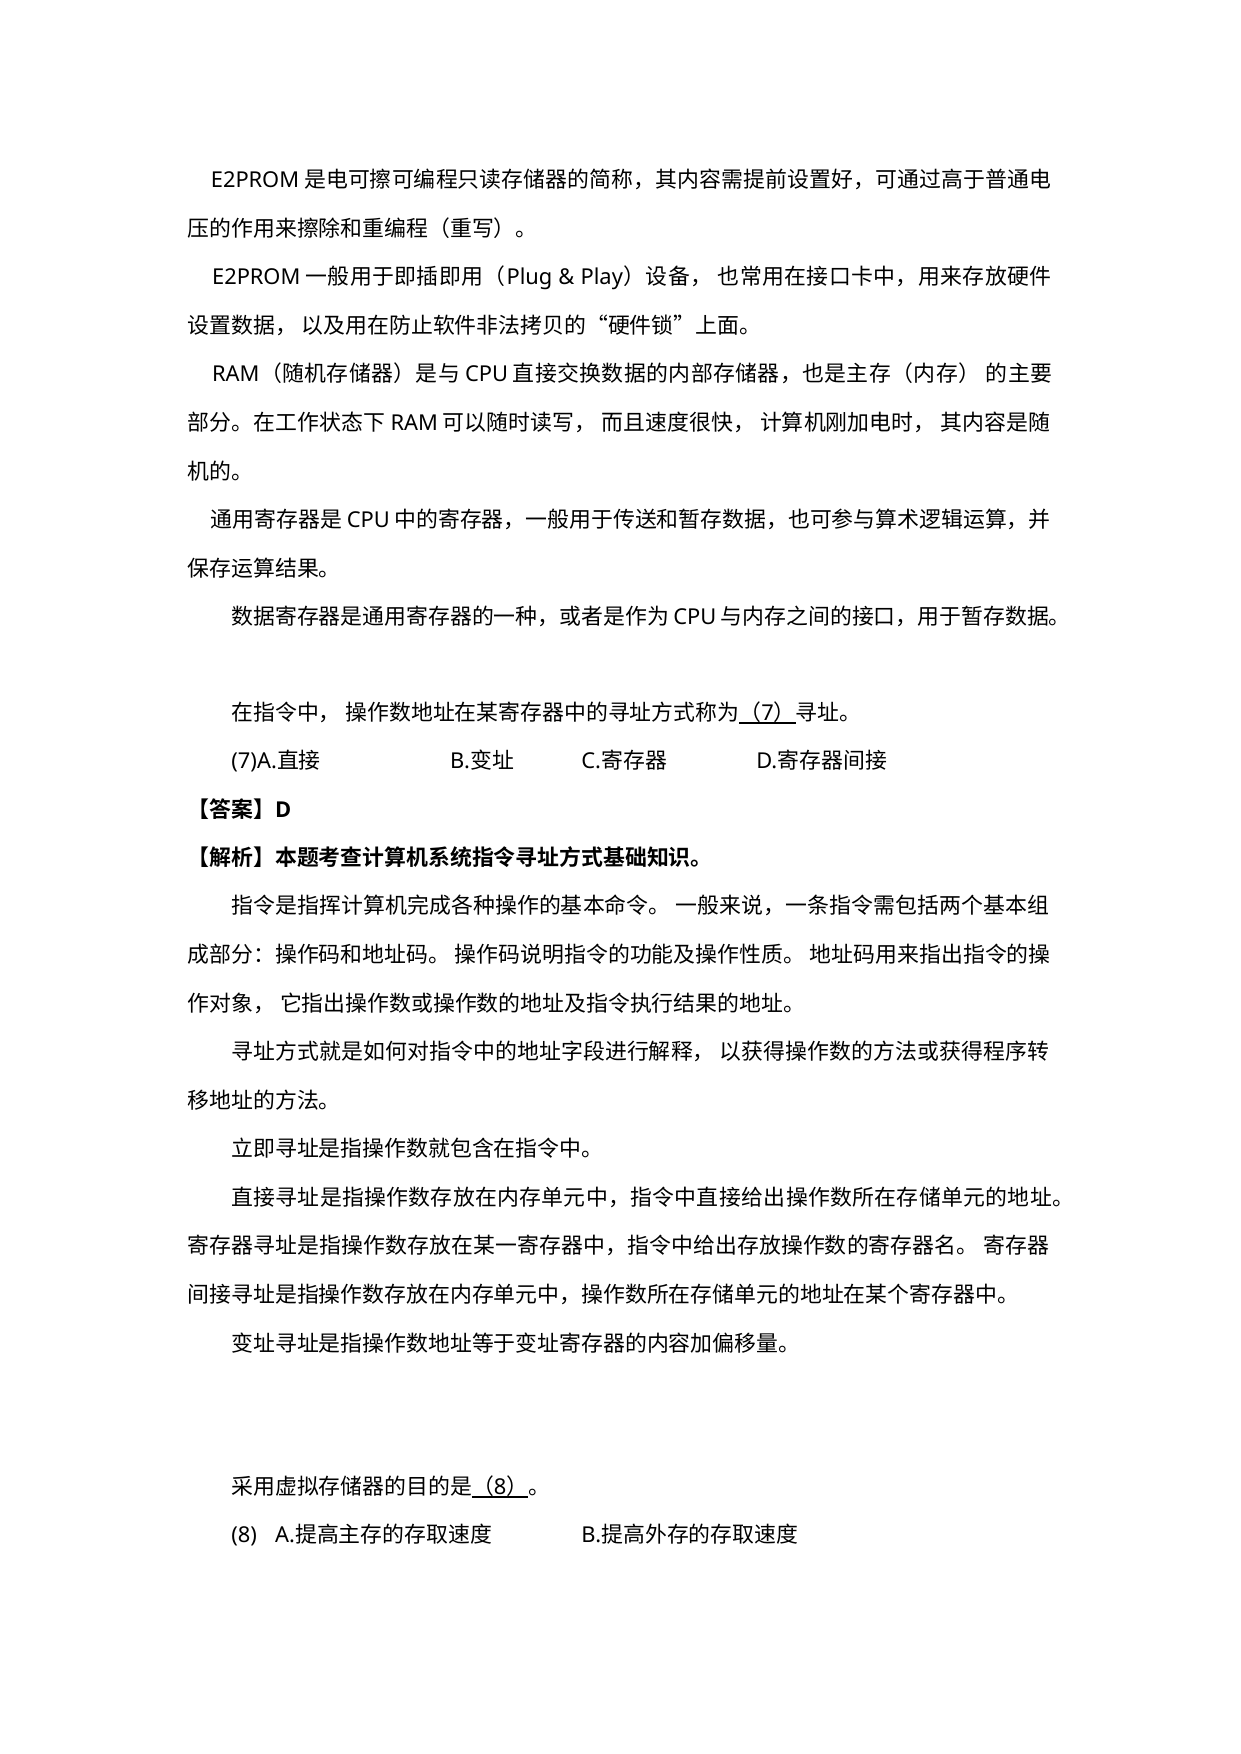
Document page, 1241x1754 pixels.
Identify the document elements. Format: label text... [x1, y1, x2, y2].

text 直接寻址是指操作数存放在内存单元中，指令中直接给出操作数所在存储单元的地址。寄存器寻址是指操作数存放在某一寄存器中，指令中给出存放操作数的寄存器名。 寄存器间接寻址是指操作数存放在内存单元中，操作数所在存储单元的地址在某个寄存器中。 [187, 1179, 1053, 1309]
text E2PROM是电可擦可编程只读存储器的简称，其内容需提前设置好，可通过高于普通电压的作用来擦除和重编程（重写）。 [187, 162, 1053, 243]
text 采用虚拟存储器的目的是（8）。 [187, 1468, 1053, 1501]
text 指令是指挥计算机完成各种操作的基本命令。 一般来说，一条指令需包括两个基本组成部分：操作码和地址码。 操作码说明指令的功能及操作性质。 地址码用来指出指令的操作对象， 它指出操作数或操作数的地址及指令执行结果的地址。 [187, 888, 1053, 1018]
text 变址寻址是指操作数地址等于变址寄存器的内容加偏移量。 [187, 1325, 1053, 1358]
text 数据寄存器是通用寄存器的一种，或者是作为CPU与内存之间的接口，用于暂存数据。 [187, 599, 1053, 632]
text 立即寻址是指操作数就包含在指令中。 [187, 1131, 1053, 1163]
text 【解析】本题考查计算机系统指令寻址方式基础知识。 [187, 840, 1053, 872]
text 寻址方式就是如何对指令中的地址字段进行解释， 以获得操作数的方法或获得程序转移地址的方法。 [187, 1034, 1053, 1115]
text (7)A.直接 B.变址 C.寄存器 D.寄存器间接 [187, 743, 1053, 776]
text 在指令中， 操作数地址在某寄存器中的寻址方式称为（7）寻址。 [187, 695, 1053, 727]
text 【答案】D [187, 791, 1053, 824]
text 通用寄存器是CPU中的寄存器，一般用于传送和暂存数据，也可参与算术逻辑运算，并保存运算结果。 [187, 502, 1053, 583]
text (8) A.提高主存的存取速度 B.提高外存的存取速度 [187, 1517, 1053, 1549]
text RAM（随机存储器）是与CPU直接交换数据的内部存储器，也是主存（内存） 的主要部分。在工作状态下RAM可以随时读写， 而且速度很快， 计算机刚加电时， 其内容是随机的。 [187, 356, 1053, 486]
text E2PROM一般用于即插即用（Plug & Play）设备， 也常用在接口卡中，用来存放硬件设置数据， 以及用在防止软件非法拷贝的“硬件锁”上面。 [187, 259, 1053, 340]
